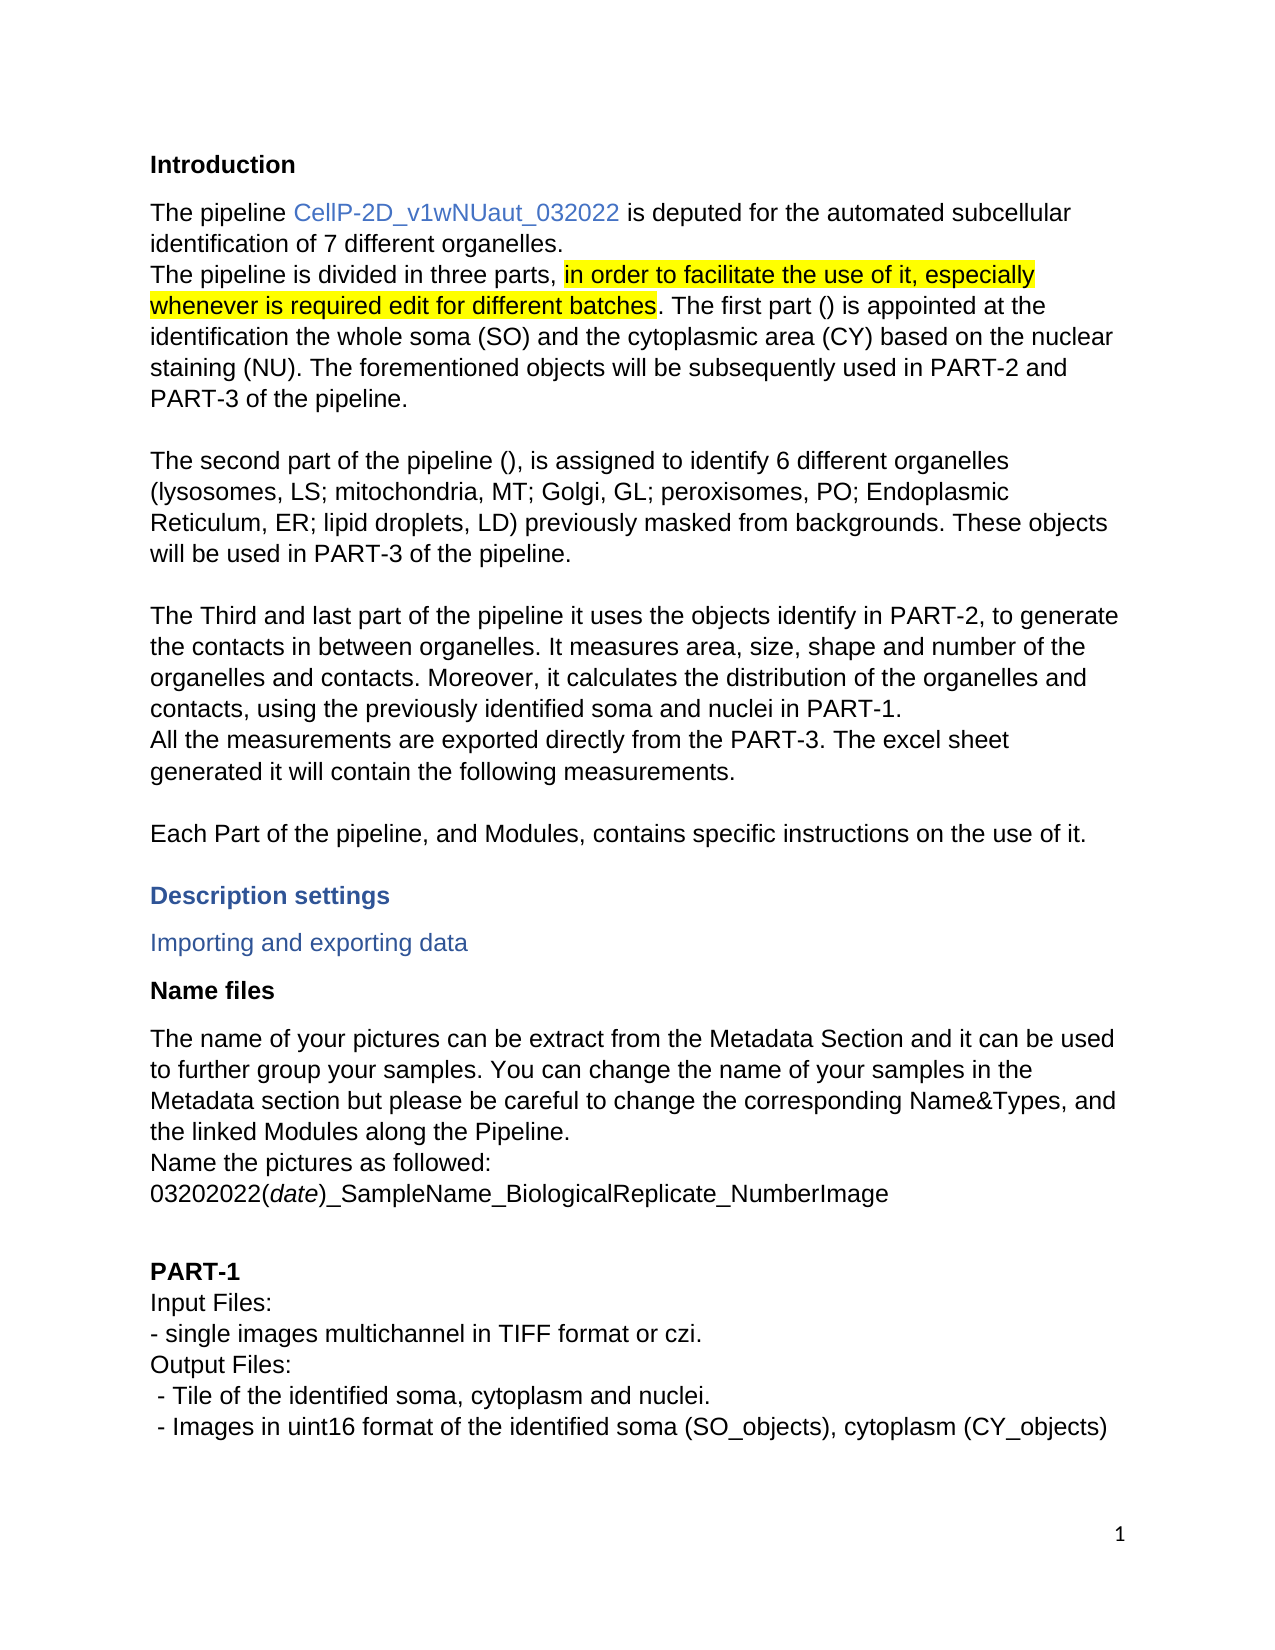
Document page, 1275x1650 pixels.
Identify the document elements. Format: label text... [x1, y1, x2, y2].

text Importing and exporting data [150, 928, 1125, 957]
text Introduction [150, 150, 1125, 179]
text The name of your pictures can be extract from the Metadata Section and it can be used to further group your samples. You can change the name of your samples in the Metadata section but please be careful to change the corresponding Name&Types, and the linked Modules along the Pipeline. Name the pictures as followed: 03202022(date)_SampleName_BiologicalReplicate_NumberImage [150, 1024, 1125, 1238]
text The pipeline CellP-2D_v1wNUaut_032022 is deputed for the automated subcellular identification of 7 different organelles. The pipeline is divided in three parts, in order to facilitate the use of it, especially whenever is required edit for different batches. The first part () is appointed at the identification the whole soma (SO) and the cytoplasmic area (CY) based on the nuclear staining (NU). The forementioned objects will be subsequently used in PART-2 and PART-3 of the pipeline. The second part of the pipeline (), is assigned to identify 6 different organelles (lysosomes, LS; mitochondria, MT; Golgi, GL; peroxisomes, PO; Endoplasmic Reticulum, ER; lipid droplets, LD) previously masked from backgrounds. These objects will be used in PART-3 of the pipeline. The Third and last part of the pipeline it uses the objects identify in PART-2, to generate the contacts in between organelles. It measures area, size, shape and number of the organelles and contacts. Moreover, it calculates the distribution of the organelles and contacts, using the previously identified soma and nuclei in PART-1. All the measurements are exported directly from the PART-3. The excel sheet generated it will contain the following measurements. Each Part of the pipeline, and Modules, contains specific instructions on the use of it. Description settings [150, 198, 1125, 909]
text Name files [150, 976, 1125, 1005]
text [150, 1257, 1125, 1441]
